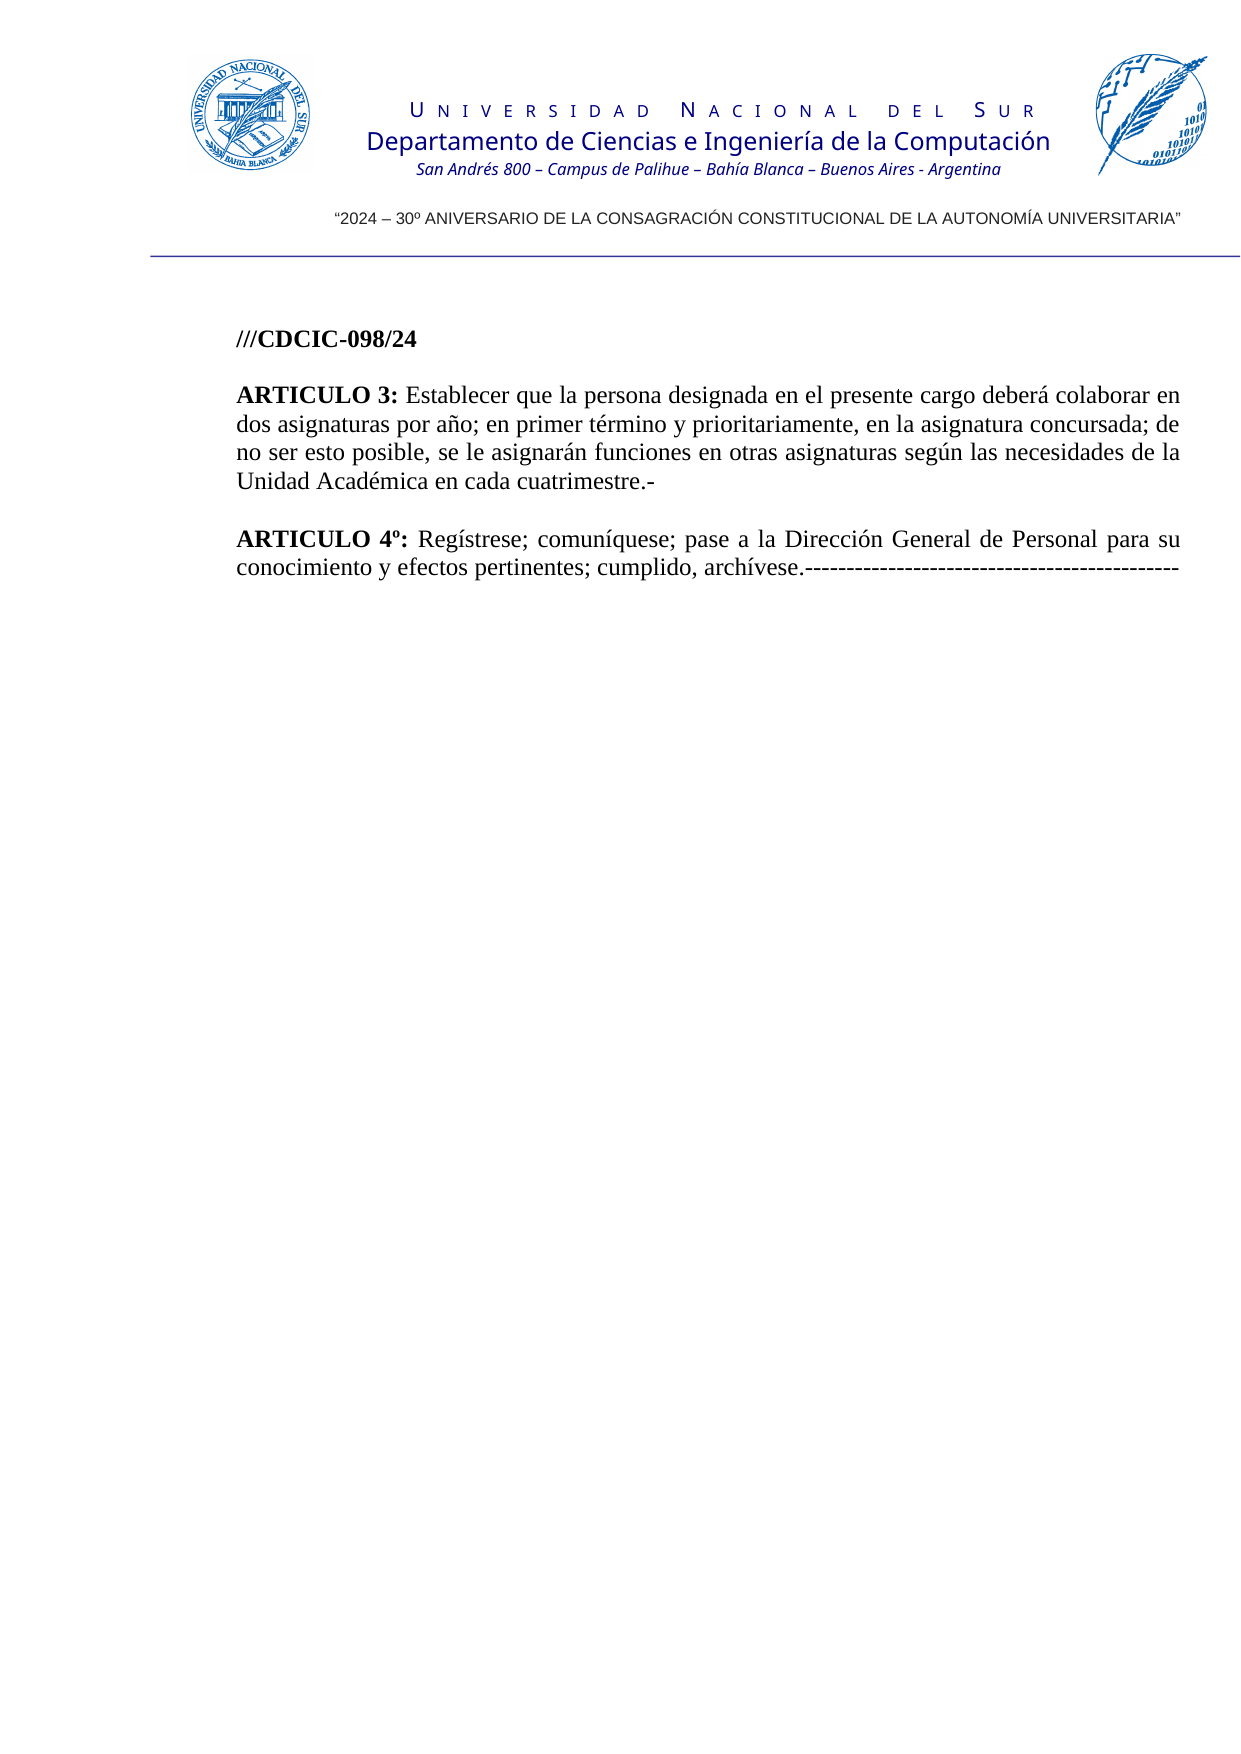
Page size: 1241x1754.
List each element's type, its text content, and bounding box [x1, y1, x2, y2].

text ARTICULO 4º: Regístrese; comuníquese; pase a la Dirección General de Personal para su conocimiento y efectos pertinentes; cumplido, archívese.--------------------------------------------- [236, 524, 1181, 581]
picture [1095, 53, 1209, 176]
text ARTICULO 3: Establecer que la persona designada en el presente cargo deberá colaborar en dos asignaturas por año; en primer término y prioritariamente, en la asignatura concursada; de no ser esto posible, se le asignarán funciones en otras asignaturas según las necesidades de la Unidad Académica en cada cuatrimestre.- [236, 380, 1181, 495]
text ///CDCIC-098/24 [236, 324, 1181, 353]
picture [187, 53, 315, 174]
